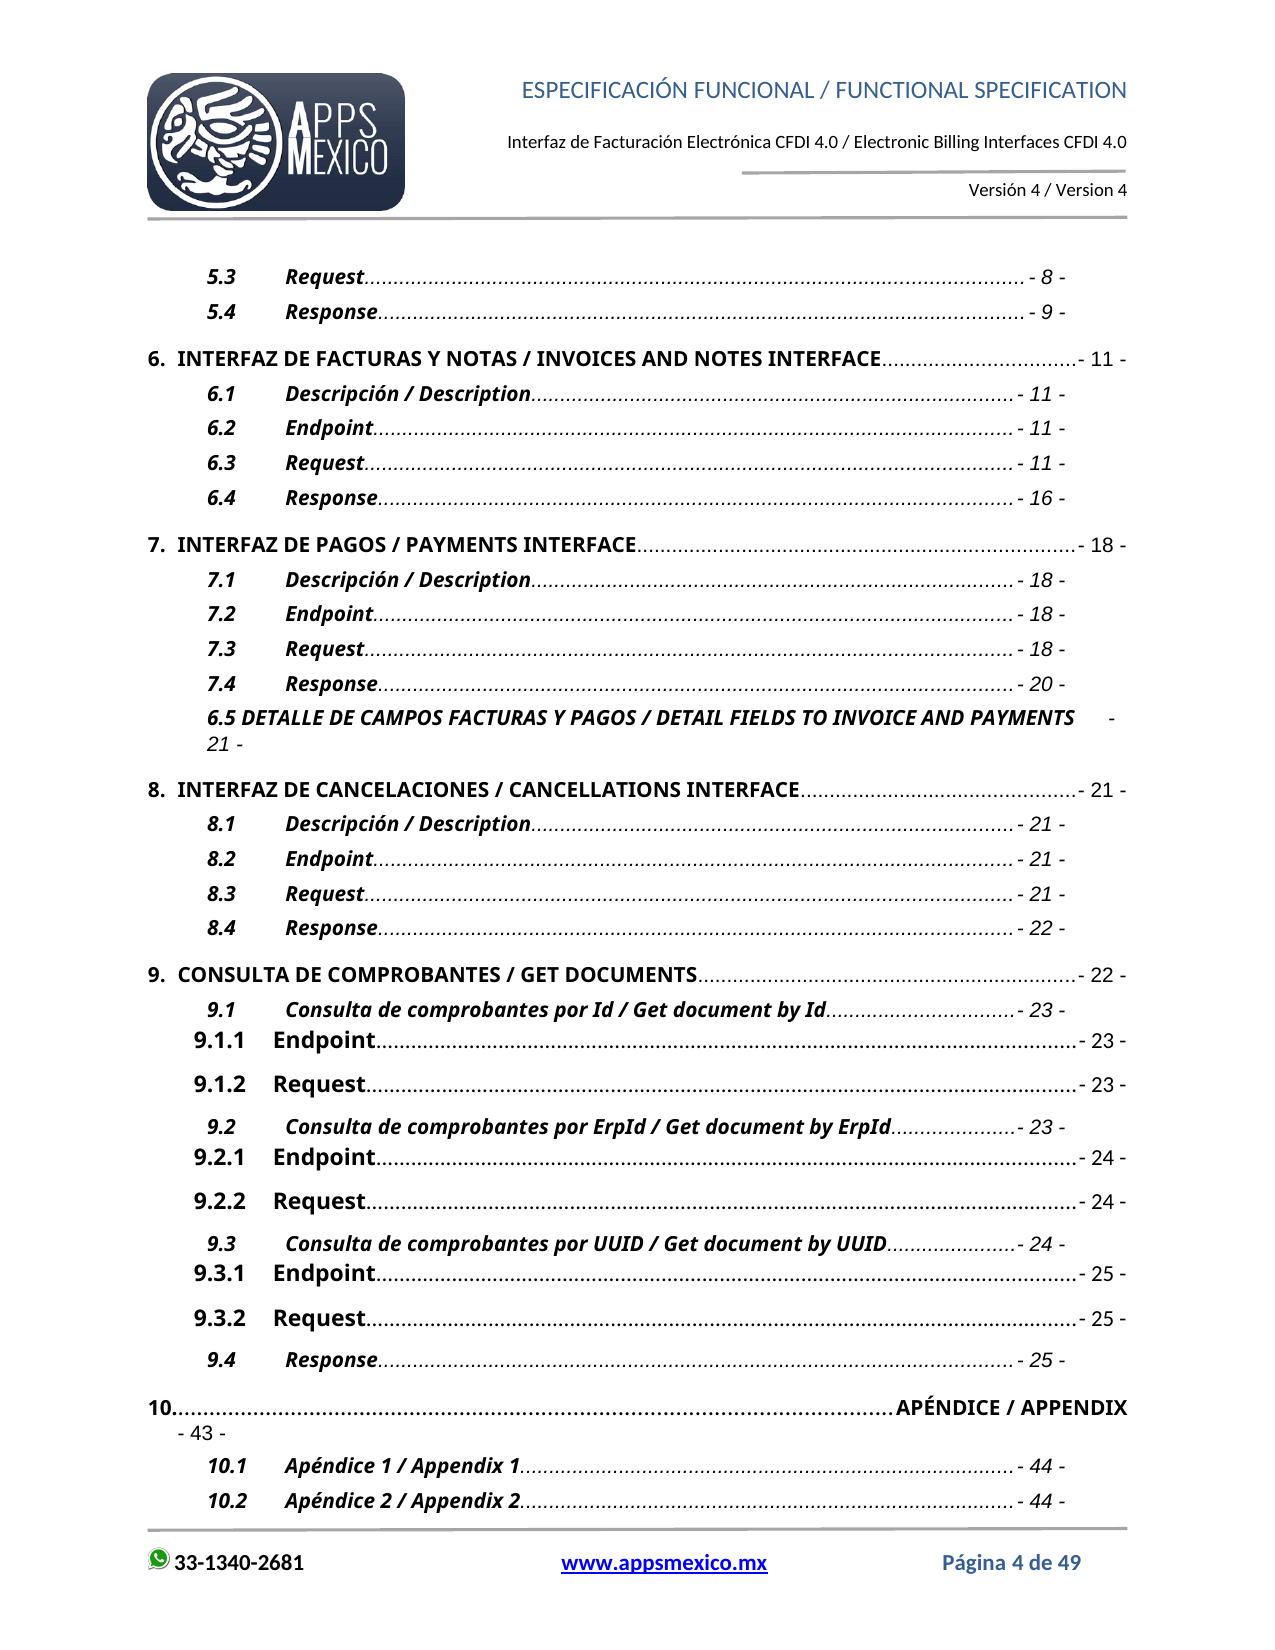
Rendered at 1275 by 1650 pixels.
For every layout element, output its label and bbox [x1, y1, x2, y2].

picture [147, 73, 405, 211]
picture [147, 1547, 171, 1571]
